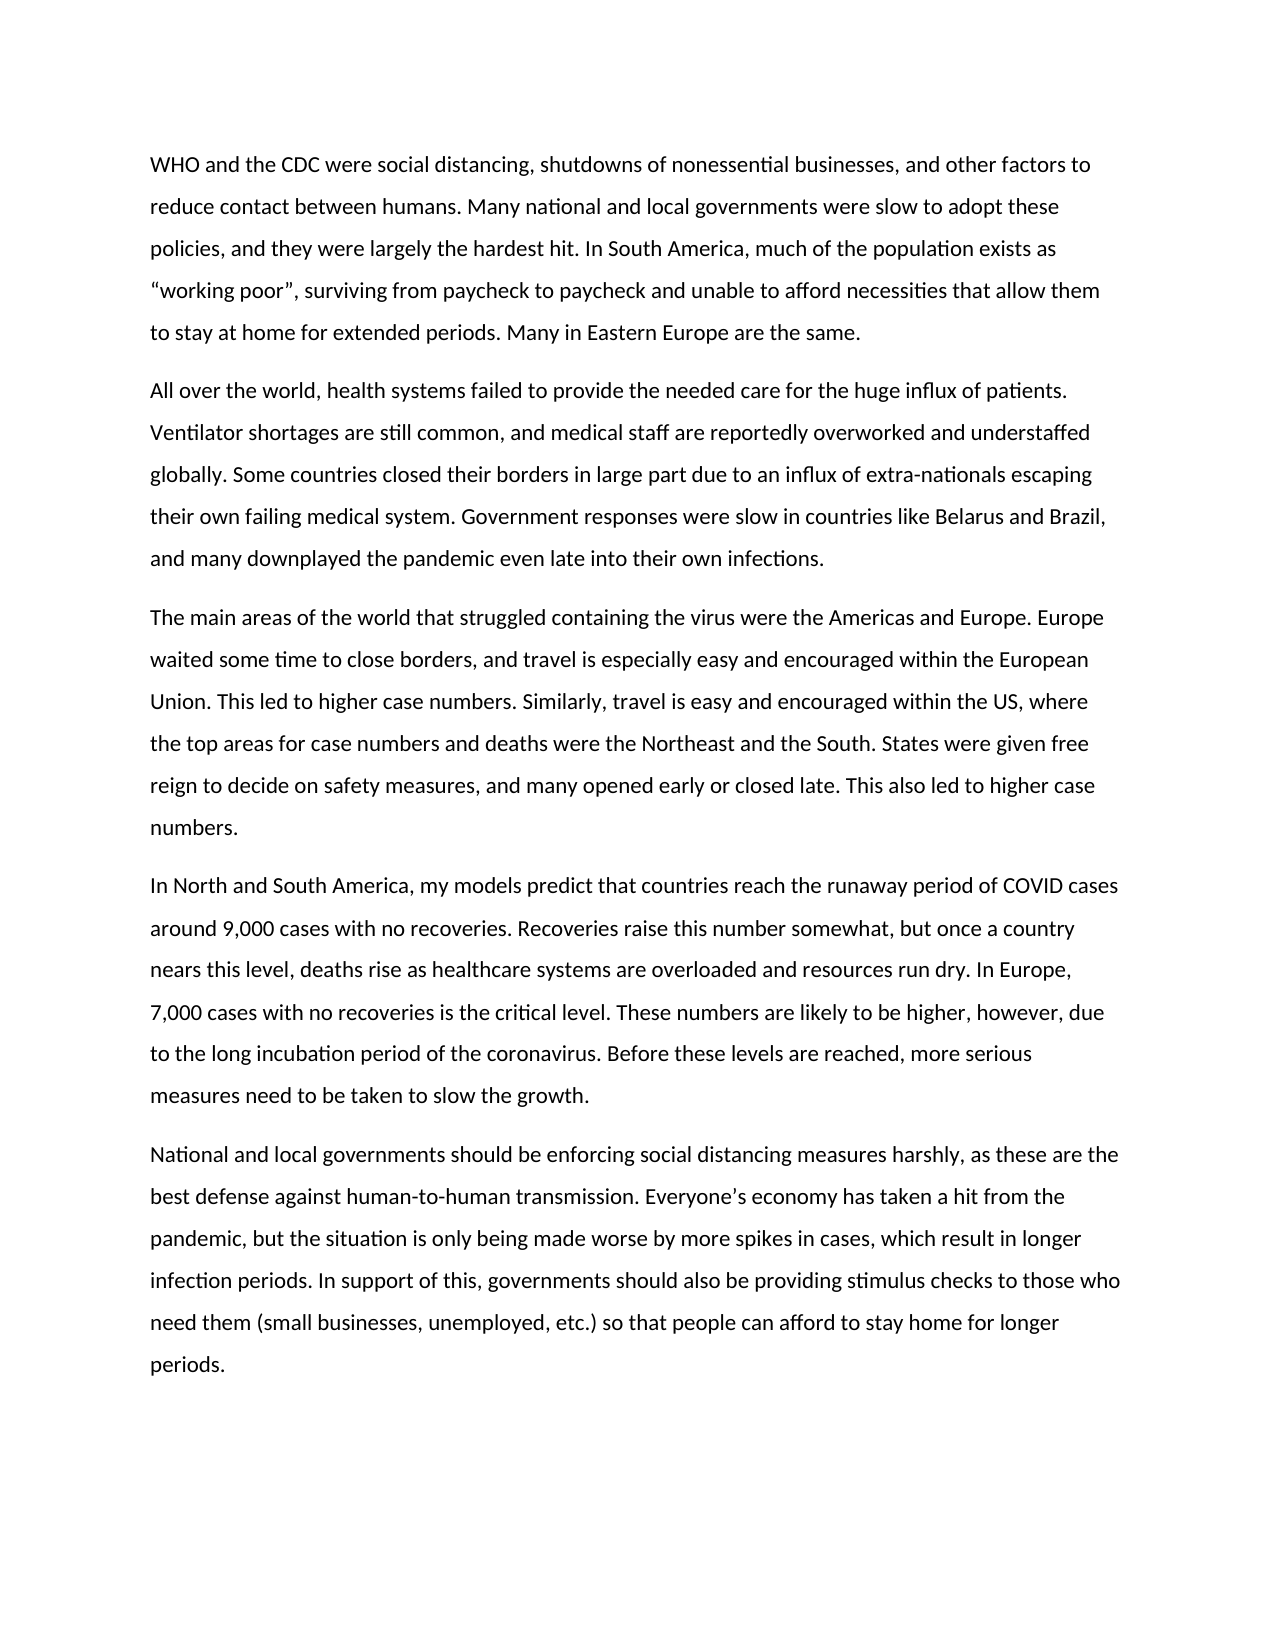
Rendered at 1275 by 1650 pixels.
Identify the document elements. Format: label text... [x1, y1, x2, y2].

text In North and South America, my models predict that countries reach the runaway period of COVID cases around 9,000 cases with no recoveries. Recoveries raise this number somewhat, but once a country nears this level, deaths rise as healthcare systems are overloaded and resources run dry. In Europe, 7,000 cases with no recoveries is the critical level. These numbers are likely to be higher, however, due to the long incubation period of the coronavirus. Before these levels are reached, more serious measures need to be taken to slow the growth. [150, 872, 1125, 1109]
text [150, 150, 1125, 346]
text The main areas of the world that struggled containing the virus were the Americas and Europe. Europe waited some time to close borders, and travel is especially easy and encouraged within the European Union. This led to higher case numbers. Similarly, travel is easy and encouraged within the US, where the top areas for case numbers and deaths were the Northeast and the South. States were given free reign to decide on safety measures, and many opened early or closed late. This also led to higher case numbers. [150, 603, 1125, 841]
text National and local governments should be enforcing social distancing measures harshly, as these are the best defense against human-to-human transmission. Everyone’s economy has taken a hit from the pandemic, but the situation is only being made worse by more spikes in cases, which result in longer infection periods. In support of this, governments should also be providing stimulus checks to those who need them (small businesses, unemployed, etc.) so that people can afford to stay home for longer periods. [150, 1140, 1125, 1378]
text All over the world, health systems failed to provide the needed care for the huge influx of patients. Ventilator shortages are still common, and medical staff are reportedly overworked and understaffed globally. Some countries closed their borders in large part due to an influx of extra-nationals escaping their own failing medical system. Government responses were slow in countries like Belarus and Brazil, and many downplayed the pandemic even late into their own infections. [150, 377, 1125, 572]
